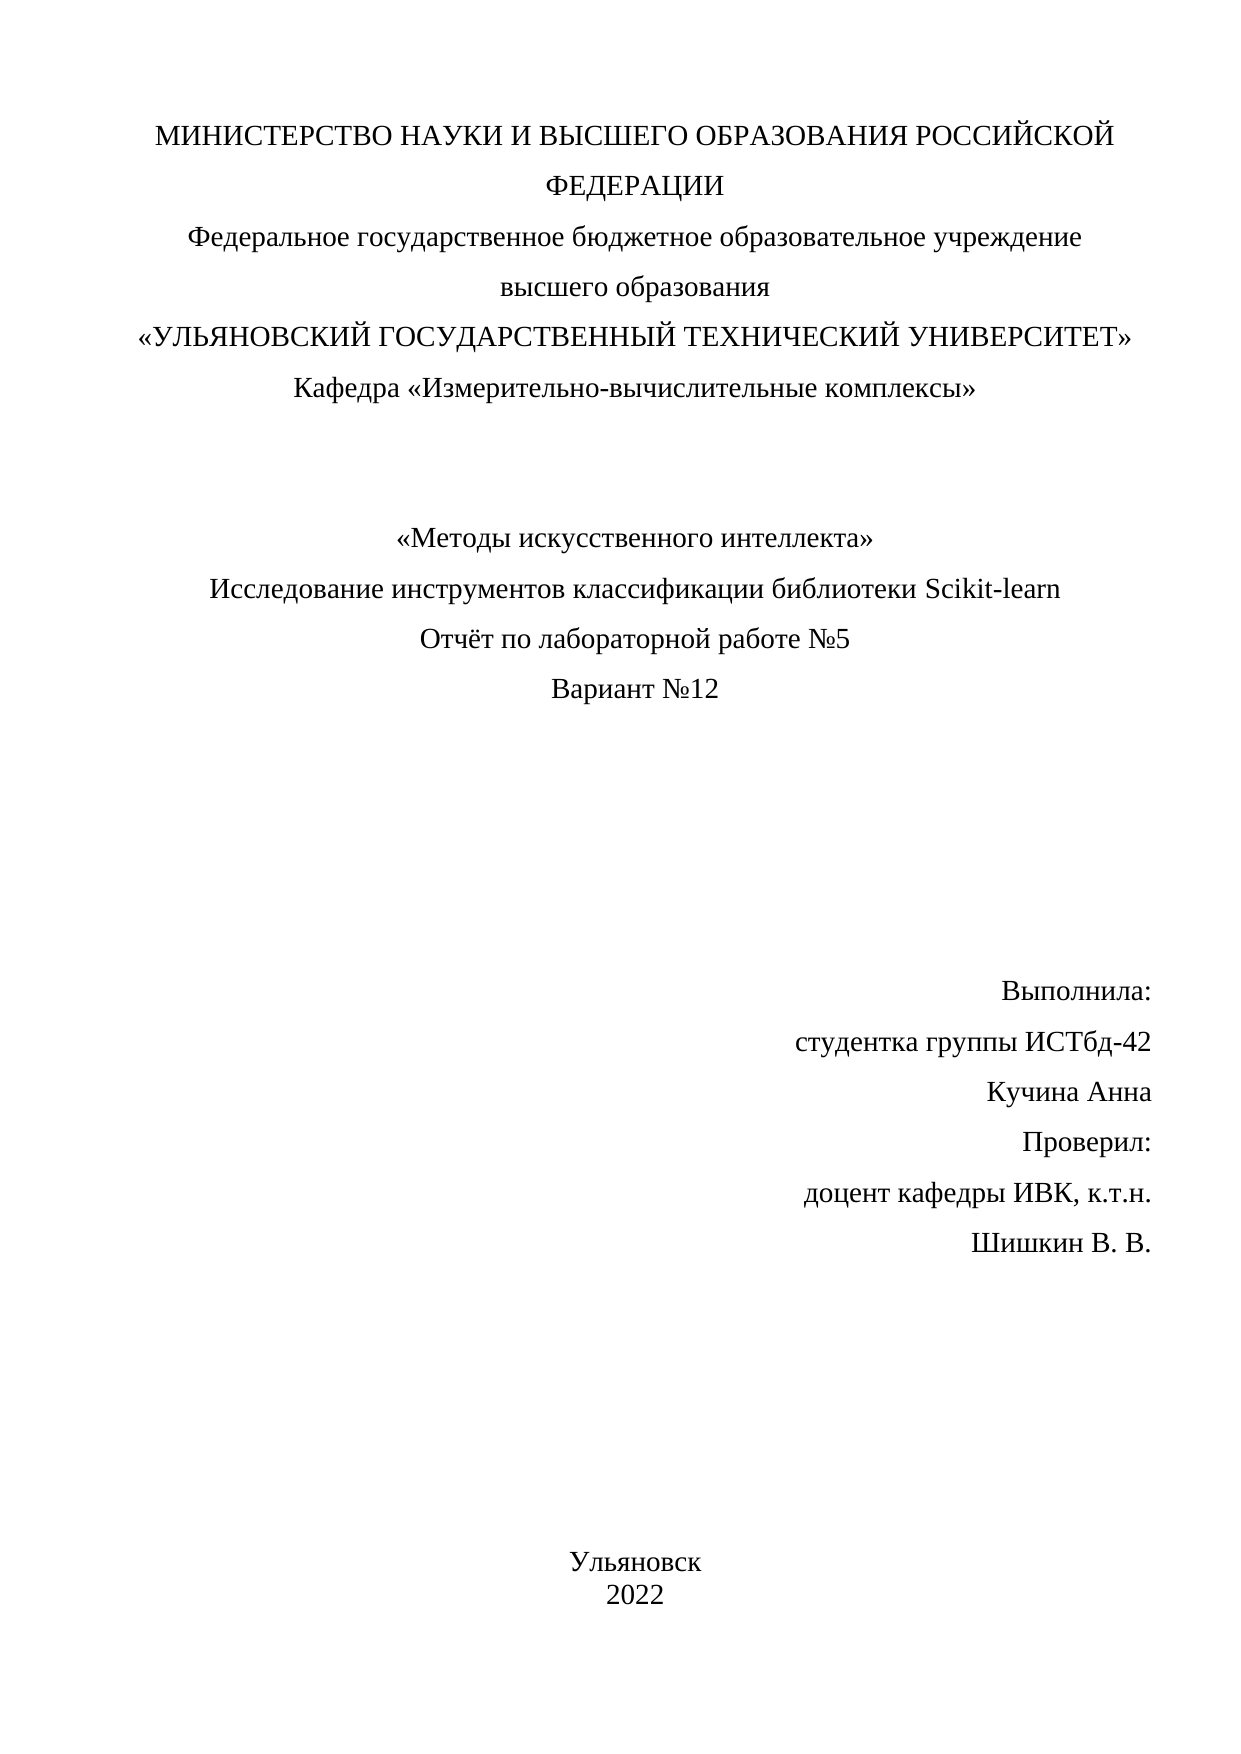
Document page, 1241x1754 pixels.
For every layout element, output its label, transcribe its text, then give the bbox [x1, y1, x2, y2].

text Ульяновск [118, 1544, 1152, 1577]
text Вариант №12 [118, 672, 1152, 705]
text МИНИСТЕРСТВО НАУКИ И ВЫСШЕГО ОБРАЗОВАНИЯ РОССИЙСКОЙ ФЕДЕРАЦИИ [118, 118, 1152, 202]
text Исследование инструментов классификации библиотеки Scikit-learn [118, 571, 1152, 604]
text Шишкин В. В. [118, 1225, 1152, 1258]
text Проверил: [118, 1124, 1152, 1158]
text Кафедра «Измерительно-вычислительные комплексы» [118, 370, 1152, 403]
text доцент кафедры ИВК, к.т.н. [118, 1175, 1152, 1208]
text «УЛЬЯНОВСКИЙ ГОСУДАРСТВЕННЫЙ ТЕХНИЧЕСКИЙ УНИВЕРСИТЕТ» [118, 319, 1152, 353]
text «Методы искусственного интеллекта» [118, 521, 1152, 554]
text 2022 [118, 1577, 1152, 1611]
text Кучина Анна [118, 1074, 1152, 1108]
text Федеральное государственное бюджетное образовательное учреждение [118, 219, 1152, 252]
text Выполнила: [118, 973, 1152, 1007]
text студентка группы ИСТбд-42 [118, 1024, 1152, 1057]
text Отчёт по лабораторной работе №5 [118, 621, 1152, 655]
text высшего образования [118, 269, 1152, 303]
